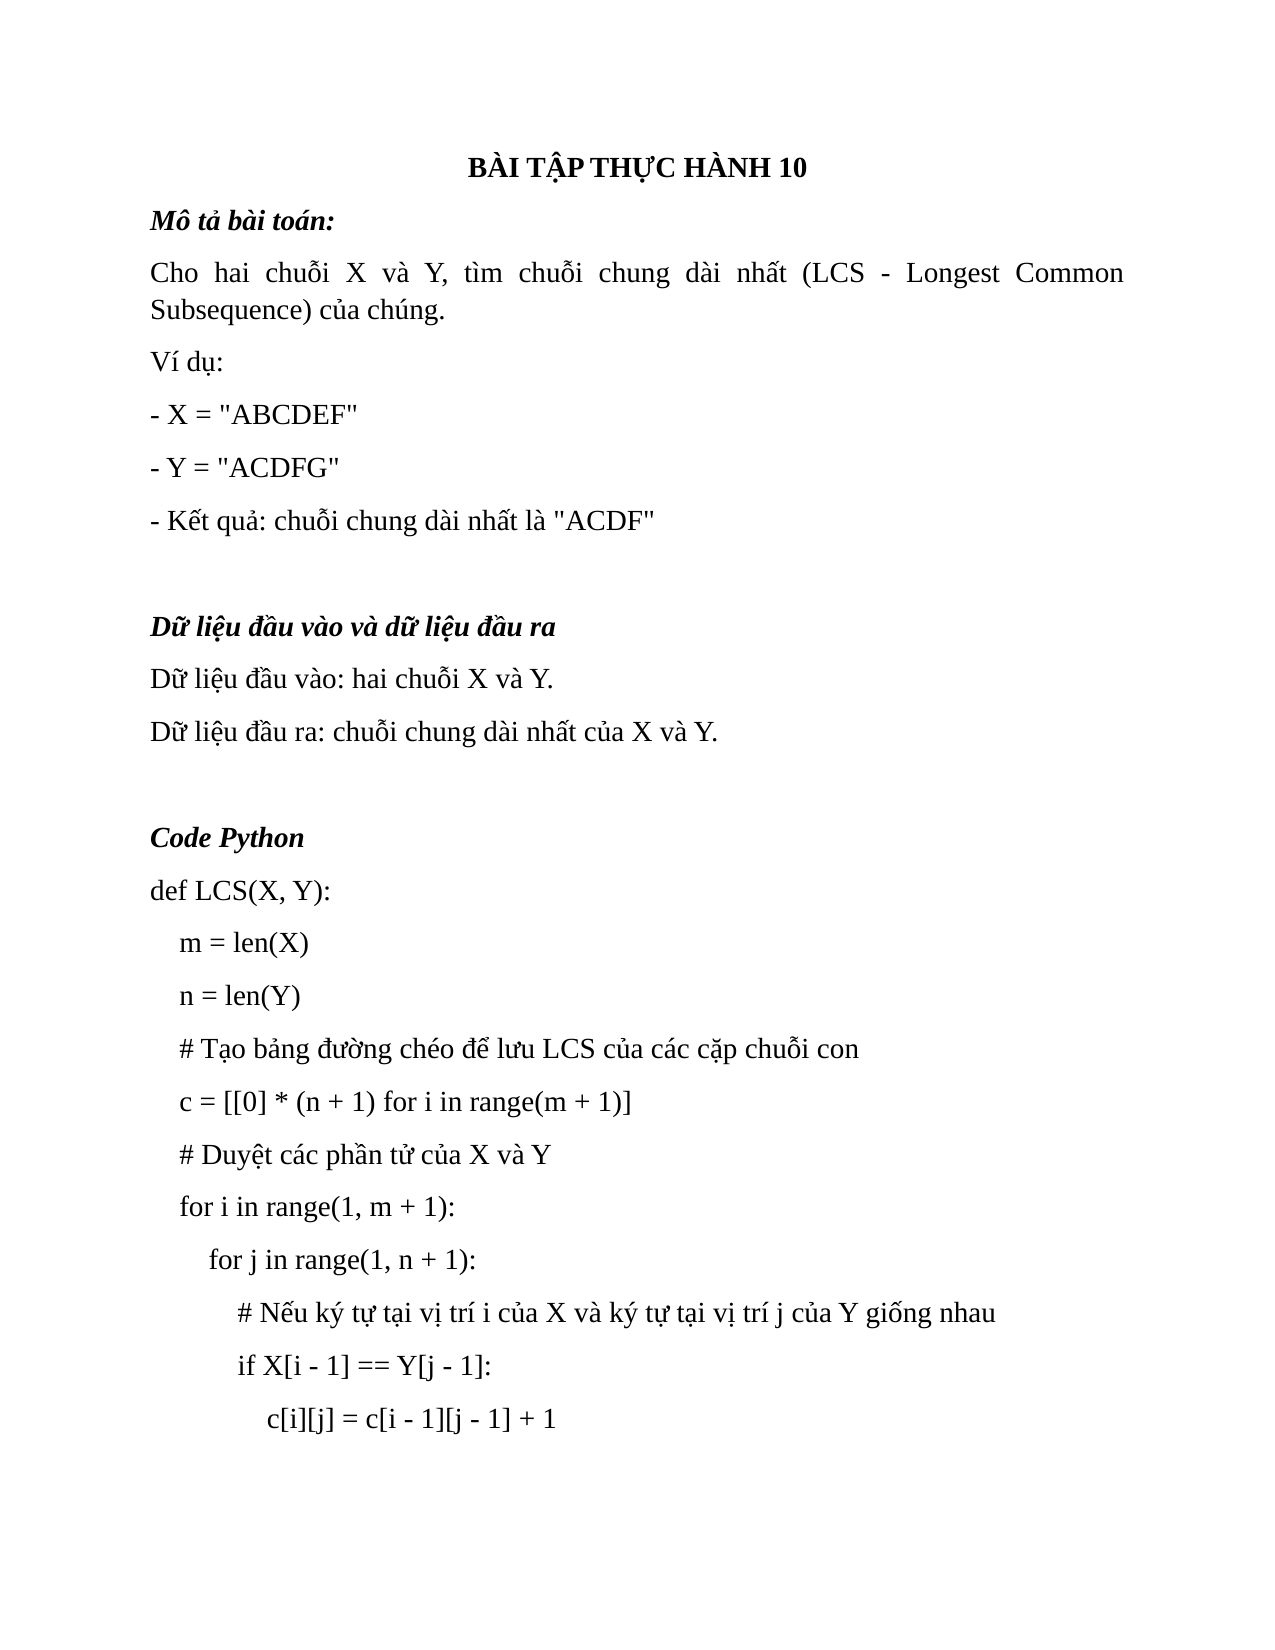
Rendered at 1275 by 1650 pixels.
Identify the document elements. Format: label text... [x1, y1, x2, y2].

text Dữ liệu đầu vào và dữ liệu đầu ra [150, 609, 1125, 642]
text Ví dụ: [150, 344, 1125, 378]
text if X[i - 1] == Y[j - 1]: [150, 1348, 1125, 1382]
text # Nếu ký tự tại vị trí i của X và ký tự tại vị trí j của Y giống nhau [150, 1295, 1125, 1329]
text # Tạo bảng đường chéo để lưu LCS của các cặp chuỗi con [150, 1031, 1125, 1065]
text - Y = "ACDFG" [150, 450, 1125, 484]
text Dữ liệu đầu vào: hai chuỗi X và Y. [150, 661, 1125, 695]
text BÀI TẬP THỰC HÀNH 10 [150, 150, 1125, 183]
text Mô tả bài toán: [150, 203, 1125, 236]
text for i in range(1, m + 1): [150, 1189, 1125, 1223]
text m = len(X) [150, 926, 1125, 959]
text - X = "ABCDEF" [150, 397, 1125, 431]
text n = len(Y) [150, 978, 1125, 1012]
text # Duyệt các phần tử của X và Y [150, 1137, 1125, 1170]
text Dữ liệu đầu ra: chuỗi chung dài nhất của X và Y. [150, 714, 1125, 748]
text Cho hai chuỗi X và Y, tìm chuỗi chung dài nhất (LCS - Longest Common Subsequence) của chúng. [150, 256, 1125, 325]
text Code Python [150, 820, 1125, 853]
text - Kết quả: chuỗi chung dài nhất là "ACDF" [150, 503, 1125, 537]
text c[i][j] = c[i - 1][j - 1] + 1 [150, 1401, 1125, 1434]
text c = [[0] * (n + 1) for i in range(m + 1)] [150, 1084, 1125, 1117]
text def LCS(X, Y): [150, 873, 1125, 906]
text for j in range(1, n + 1): [150, 1242, 1125, 1276]
